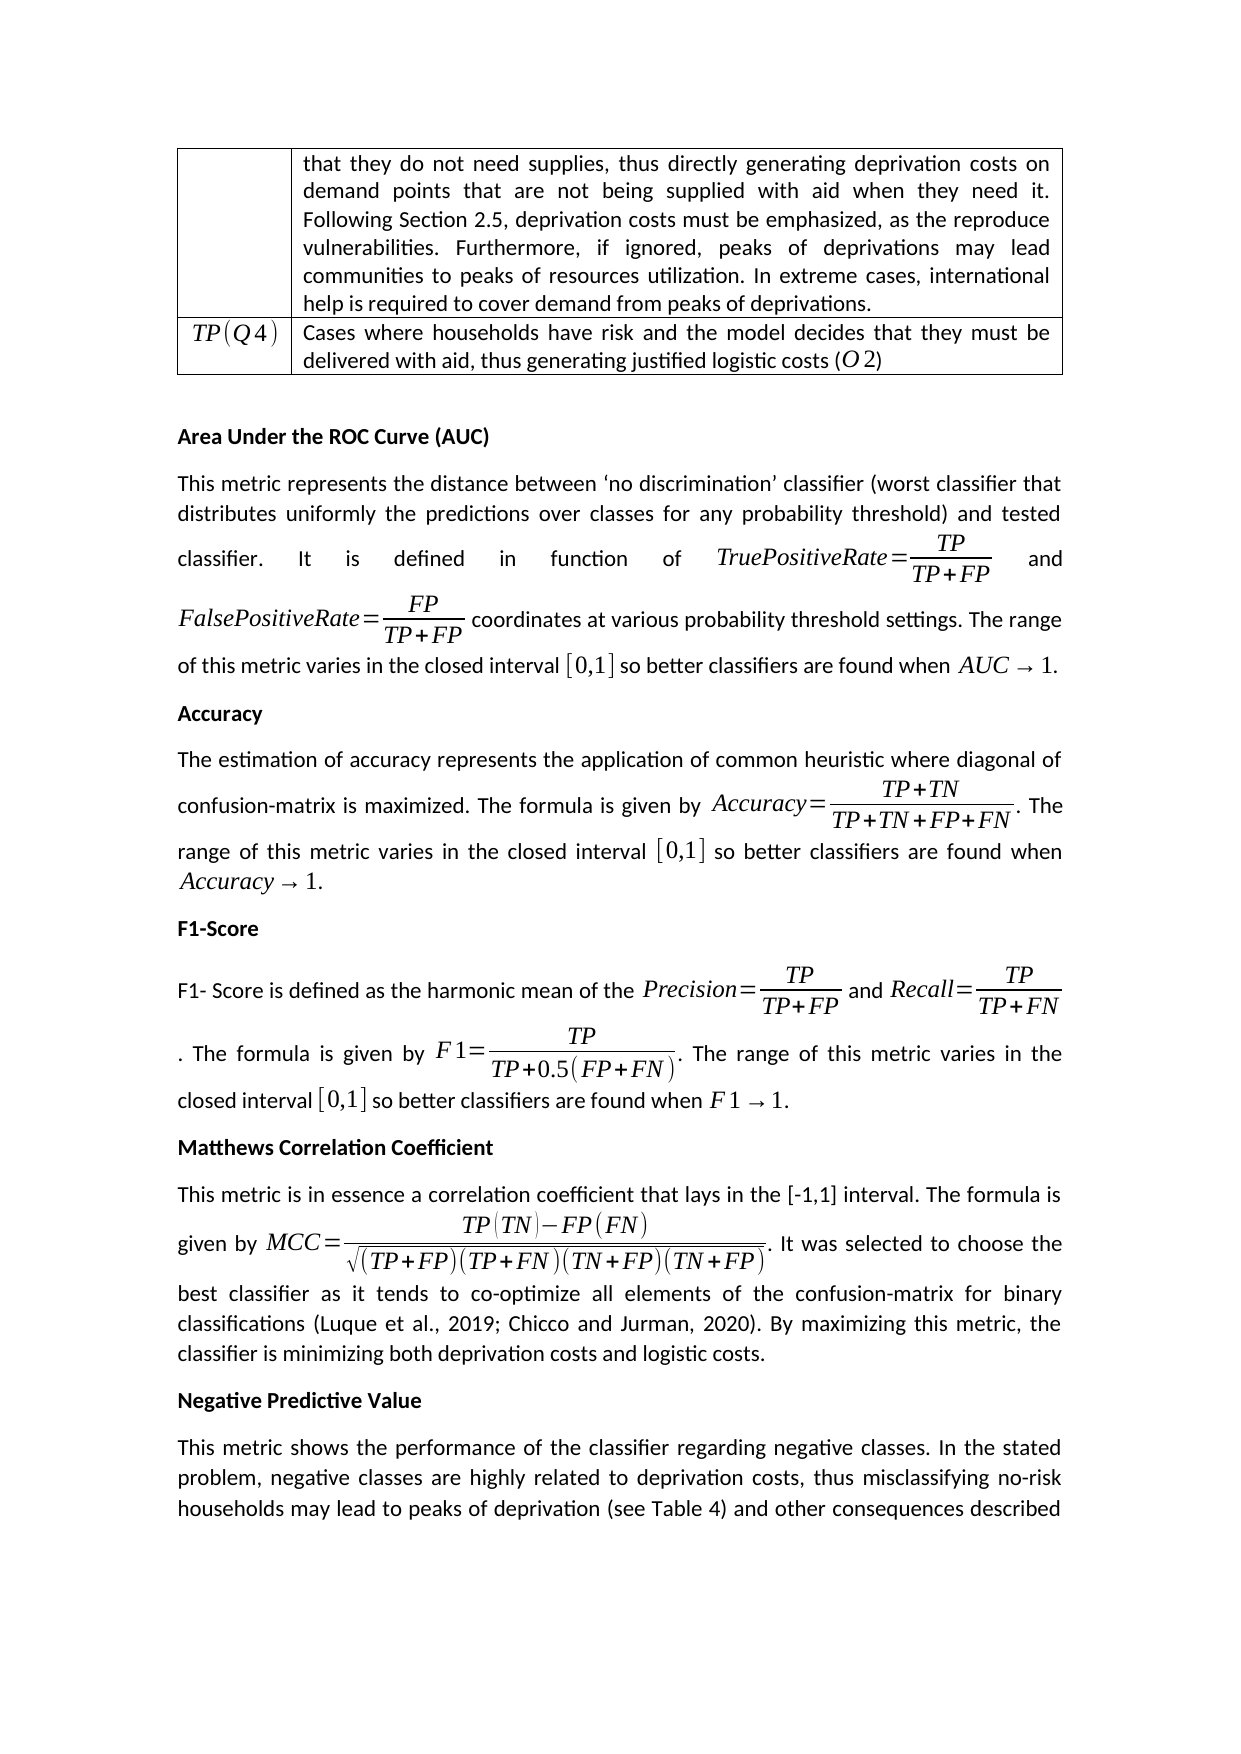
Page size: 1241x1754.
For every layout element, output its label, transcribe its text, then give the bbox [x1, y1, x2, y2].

table_cell [178, 318, 291, 374]
text Accuracy [177, 699, 1063, 727]
text F1- Score is defined as the harmonic mean of the and . The formula is given by . The range of this metric varies in the closed interval so better classifiers are found when . [177, 961, 1063, 1114]
text Area Under the ROC Curve (AUC) [177, 422, 1063, 450]
text This metric represents the distance between ‘no discrimination’ classifier (worst classifier that distributes uniformly the predictions over classes for any probability threshold) and tested classifier. It is defined in function of and coordinates at various probability threshold settings. The range of this metric varies in the closed interval so better classifiers are found when . [177, 469, 1063, 680]
text Matthews Correlation Coefficient [177, 1133, 1063, 1161]
table_cell [178, 149, 291, 317]
text The estimation of accuracy represents the application of common heuristic where diagonal of confusion-matrix is maximized. The formula is given by . The range of this metric varies in the closed interval so better classifiers are found when . [177, 746, 1063, 896]
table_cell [292, 149, 1062, 317]
text This metric is in essence a correlation coefficient that lays in the [-1,1] interval. The formula is given by . It was selected to choose the best classifier as it tends to co-optimize all elements of the confusion-matrix for binary classifications (Luque et al., 2019; Chicco and Jurman, 2020). By maximizing this metric, the classifier is minimizing both deprivation costs and logistic costs. [177, 1180, 1063, 1368]
text F1-Score [177, 914, 1063, 942]
text Negative Predictive Value [177, 1386, 1063, 1414]
table_cell Cases where households have risk and the model decides that they must be delivered with aid, thus generating justified logistic costs () [292, 318, 1062, 374]
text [177, 1433, 1063, 1522]
